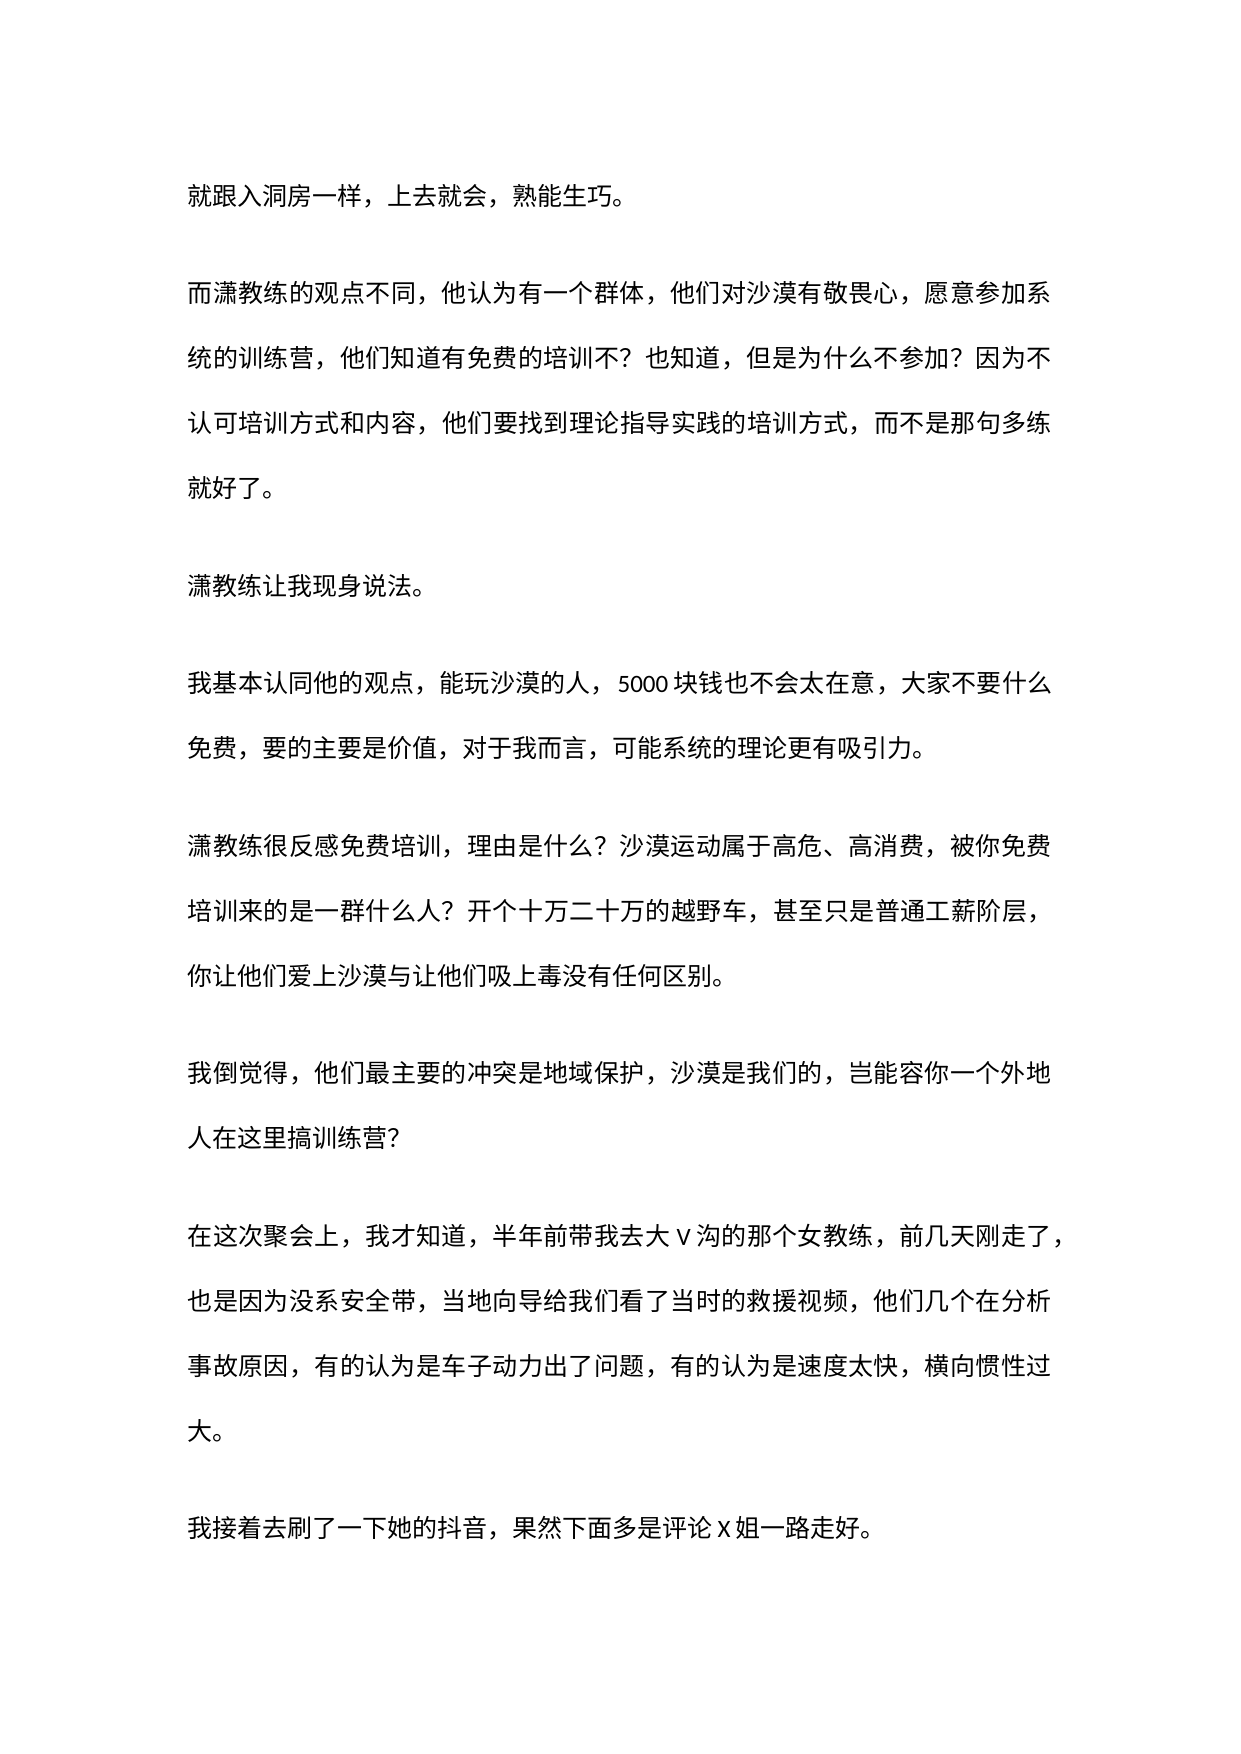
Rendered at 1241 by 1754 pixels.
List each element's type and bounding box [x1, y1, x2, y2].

text [187, 162, 1053, 1559]
